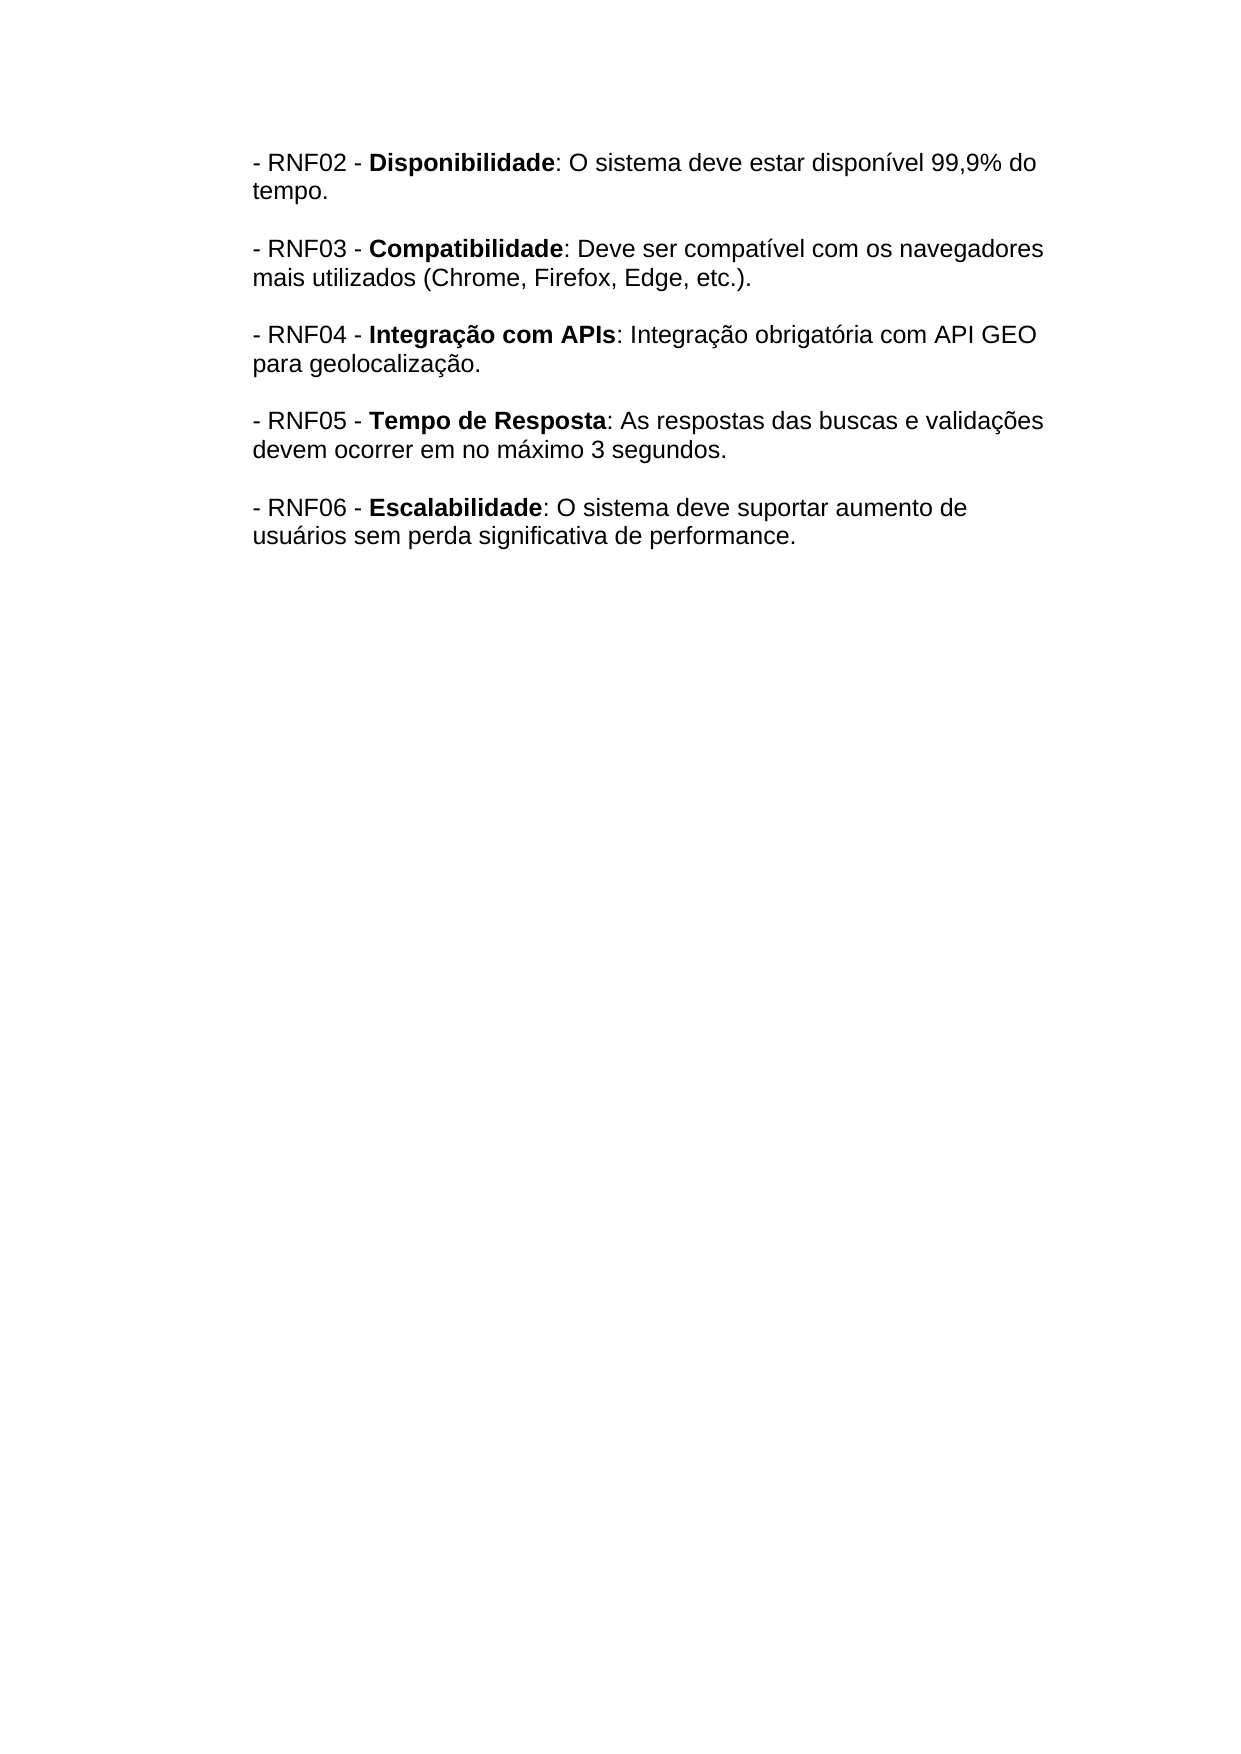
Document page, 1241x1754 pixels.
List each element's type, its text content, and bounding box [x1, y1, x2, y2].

list - RNF02 - Disponibilidade: O sistema deve estar disponível 99,9% do tempo. [252, 148, 1063, 205]
list - RNF05 - Tempo de Resposta: As respostas das buscas e validações devem ocorrer em no máximo 3 segundos. [252, 406, 1063, 464]
list - RNF03 - Compatibilidade: Deve ser compatível com os navegadores mais utilizados (Chrome, Firefox, Edge, etc.). [252, 234, 1063, 291]
list - RNF06 - Escalabilidade: O sistema deve suportar aumento de usuários sem perda significativa de performance. [252, 493, 1063, 550]
list - RNF04 - Integração com APIs: Integração obrigatória com API GEO para geolocalização. [252, 320, 1063, 378]
